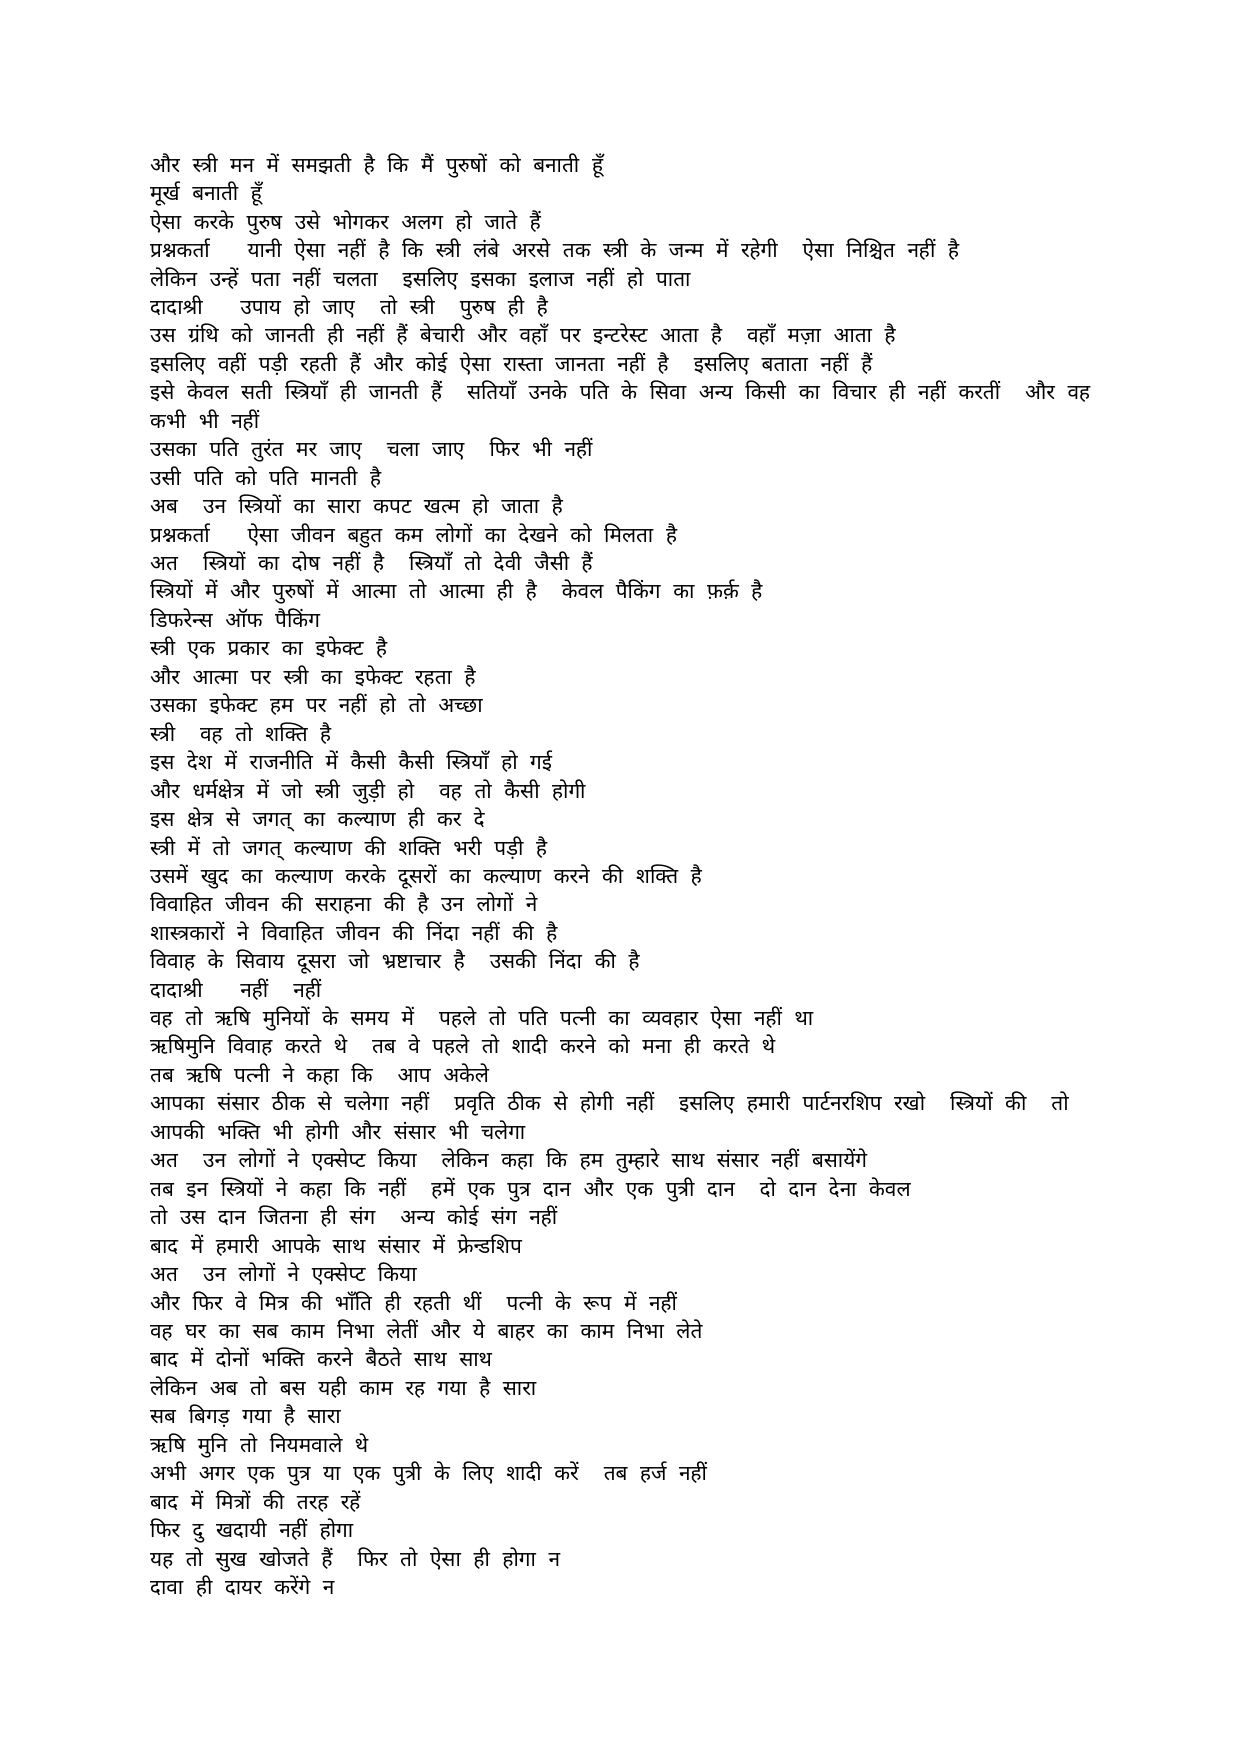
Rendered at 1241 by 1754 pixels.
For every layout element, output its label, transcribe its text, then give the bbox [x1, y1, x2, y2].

text ऋषि मुनि तो नियमवाले थे [150, 1430, 1090, 1458]
text इस क्षेत्र से जगत् का कल्याण ही कर दे [150, 804, 1090, 833]
text और स्त्री मन में समझती है कि मैं पुरुषों को बनाती हूँ [150, 150, 1090, 178]
text तब ऋषि पत्नी ने कहा कि आप अकेले [150, 1060, 1090, 1088]
text बाद में हमारी आपके साथ संसार में फ्रेन्डशिप [150, 1231, 1090, 1259]
text उसी पति को पति मानती है [150, 463, 1090, 491]
text विवाहित जीवन की सराहना की है उन लोगों ने [150, 889, 1090, 918]
text डिफरेन्स ऑफ पैकिंग [150, 605, 1090, 633]
text उसमें खुद का कल्याण करके दूसरों का कल्याण करने की शक्ति है [150, 861, 1090, 889]
text स्त्री एक प्रकार का इफेक्ट है [150, 633, 1090, 662]
text वह तो ऋषि मुनियों के समय में पहले तो पति पत्नी का व्यवहार ऐसा नहीं था [150, 1003, 1090, 1032]
text सब बिगड़ गया है सारा [150, 1401, 1090, 1430]
text स्त्री में तो जगत् कल्याण की शक्ति भरी पड़ी है [150, 833, 1090, 861]
text इस देश में राजनीति में कैसी कैसी स्त्रियाँ हो गई [150, 747, 1090, 776]
text बाद में दोनों भक्ति करने बैठते साथ साथ [150, 1344, 1090, 1373]
text प्रश्नकर्ता यानी ऐसा नहीं है कि स्त्री लंबे अरसे तक स्त्री के जन्म में रहेगी ऐसा निश्चित नहीं है [150, 235, 1090, 264]
text तब इन स्त्रियों ने कहा कि नहीं हमें एक पुत्र दान और एक पुत्री दान दो दान देना केवल [150, 1174, 1090, 1202]
text उस ग्रंथि को जानती ही नहीं हैं बेचारी और वहाँ पर इन्टरेस्ट आता है वहाँ मज़ा आता है [150, 321, 1090, 349]
text अभी अगर एक पुत्र या एक पुत्री के लिए शादी करें तब हर्ज नहीं [150, 1458, 1090, 1487]
text ऋषिमुनि विवाह करते थे तब वे पहले तो शादी करने को मना ही करते थे [150, 1032, 1090, 1060]
text और धर्मक्षेत्र में जो स्त्री जुड़ी हो वह तो कैसी होगी [150, 776, 1090, 804]
text अब उन स्त्रियों का सारा कपट खत्म हो जाता है [150, 491, 1090, 520]
text शास्त्रकारों ने विवाहित जीवन की निंदा नहीं की है [150, 918, 1090, 946]
text यह तो सुख खोजते हैं फिर तो ऐसा ही होगा न [150, 1544, 1090, 1572]
text अत उन लोगों ने एक्सेप्ट किया लेकिन कहा कि हम तुम्हारे साथ संसार नहीं बसायेंगे [150, 1146, 1090, 1174]
text आपका संसार ठीक से चलेगा नहीं प्रवृति ठीक से होगी नहीं इसलिए हमारी पार्टनरशिप रखो स्त्रियों की तो आपकी भक्ति भी होगी और संसार भी चलेगा [150, 1088, 1090, 1146]
text लेकिन अब तो बस यही काम रह गया है सारा [150, 1373, 1090, 1401]
text मूर्ख बनाती हूँ [150, 178, 1090, 207]
text विवाह के सिवाय दूसरा जो भ्रष्टाचार है उसकी निंदा की है [150, 946, 1090, 975]
text अत उन लोगों ने एक्सेप्ट किया [150, 1259, 1090, 1288]
text लेकिन उन्हें पता नहीं चलता इसलिए इसका इलाज नहीं हो पाता [150, 264, 1090, 292]
text फिर दु खदायी नहीं होगा [150, 1515, 1090, 1544]
text स्त्रियों में और पुरुषों में आत्मा तो आत्मा ही है केवल पैकिंग का फ़र्क़ है [150, 577, 1090, 605]
text अत स्त्रियों का दोष नहीं है स्त्रियाँ तो देवी जैसी हैं [150, 548, 1090, 577]
text उसका इफेक्ट हम पर नहीं हो तो अच्छा [150, 690, 1090, 719]
text दादाश्री नहीं नहीं [150, 975, 1090, 1003]
text और आत्मा पर स्त्री का इफेक्ट रहता है [150, 662, 1090, 690]
text तो उस दान जितना ही संग अन्य कोई संग नहीं [150, 1202, 1090, 1231]
text स्त्री वह तो शक्ति है [150, 719, 1090, 747]
text प्रश्नकर्ता ऐसा जीवन बहुत कम लोगों का देखने को मिलता है [150, 520, 1090, 548]
text बाद में मित्रों की तरह रहें [150, 1487, 1090, 1515]
text दादाश्री उपाय हो जाए तो स्त्री पुरुष ही है [150, 292, 1090, 321]
text ऐसा करके पुरुष उसे भोगकर अलग हो जाते हैं [150, 207, 1090, 235]
text दावा ही दायर करेंगे न [150, 1572, 1090, 1601]
text इसे केवल सती स्त्रियाँ ही जानती हैं सतियाँ उनके पति के सिवा अन्य किसी का विचार ही नहीं करतीं और वह कभी भी नहीं [150, 377, 1090, 434]
text इसलिए वहीं पड़ी रहती हैं और कोई ऐसा रास्ता जानता नहीं है इसलिए बताता नहीं हैं [150, 349, 1090, 377]
text वह घर का सब काम निभा लेतीं और ये बाहर का काम निभा लेते [150, 1316, 1090, 1344]
text उसका पति तुरंत मर जाए चला जाए फिर भी नहीं [150, 434, 1090, 463]
text और फिर वे मित्र की भाँति ही रहती थीं पत्नी के रूप में नहीं [150, 1288, 1090, 1316]
